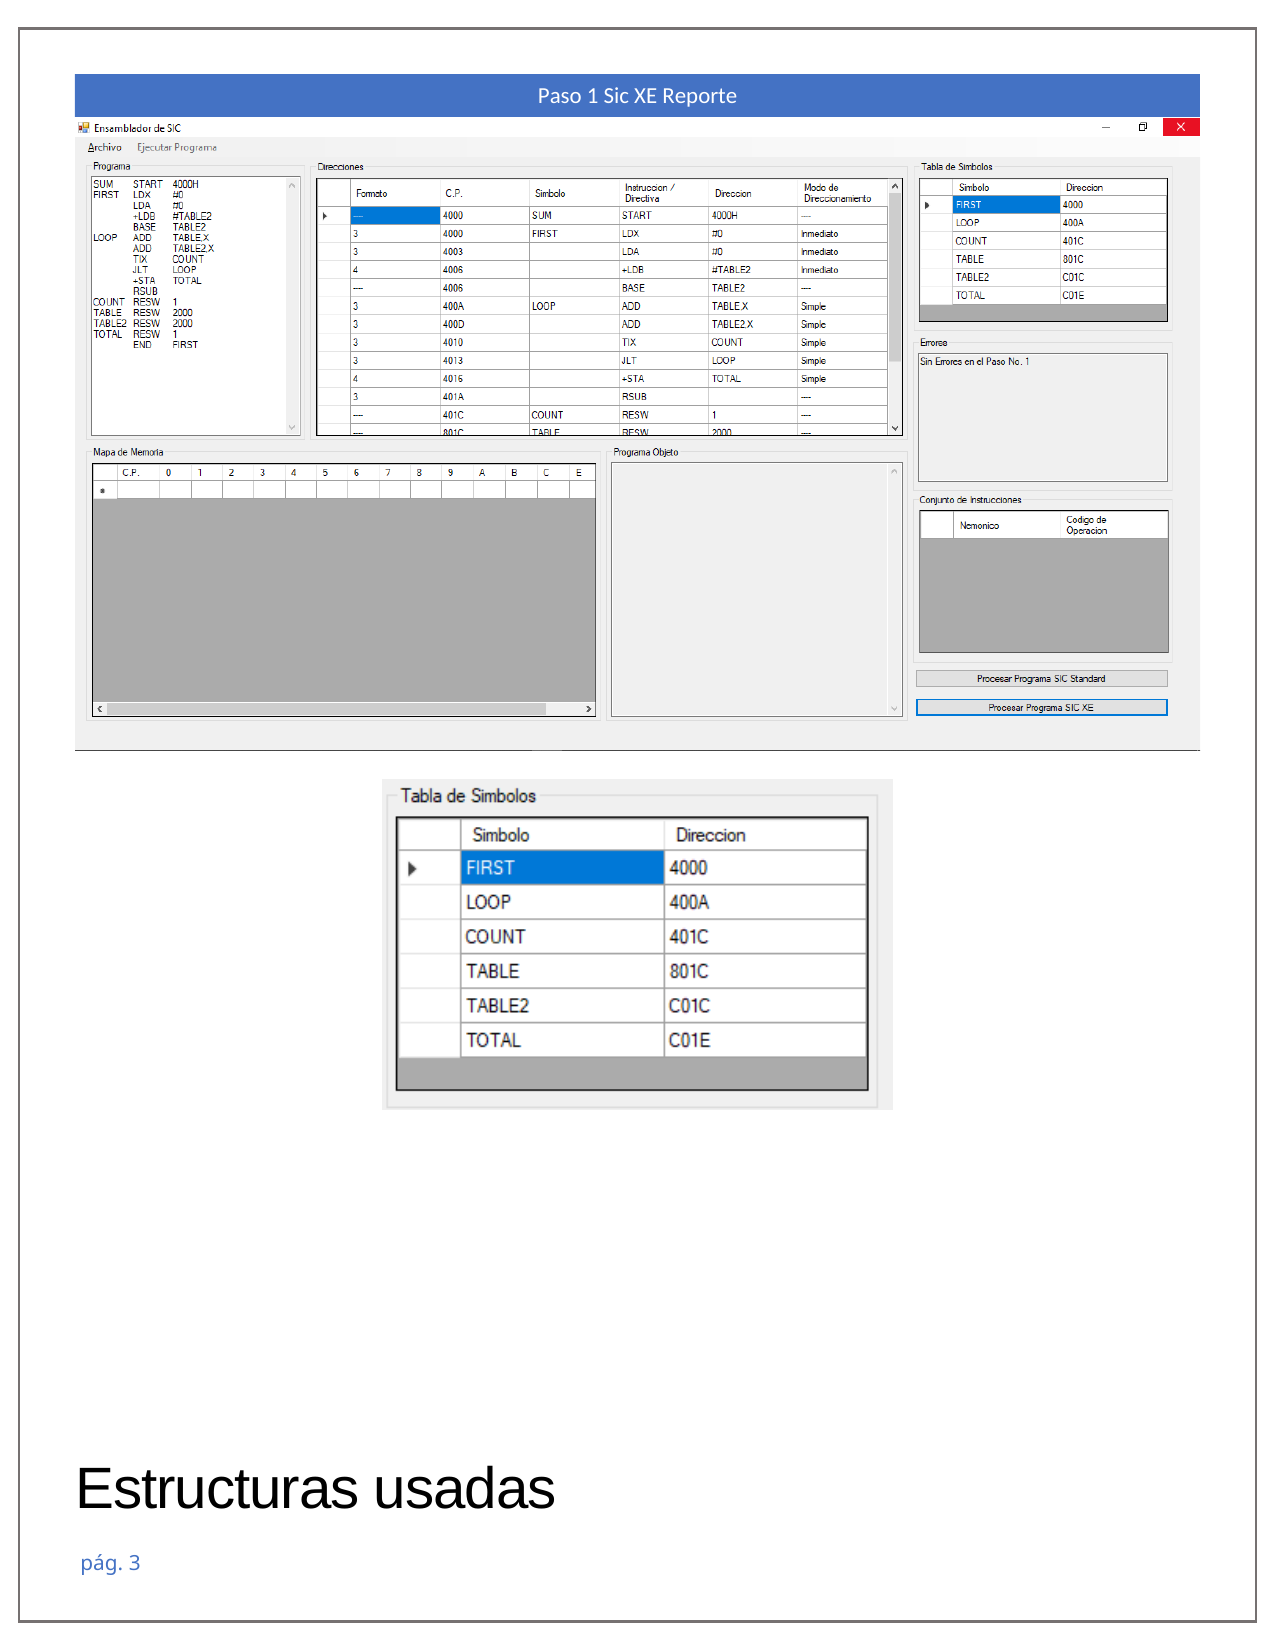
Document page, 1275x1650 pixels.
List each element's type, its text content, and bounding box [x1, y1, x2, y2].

picture [382, 779, 893, 1110]
picture [75, 118, 1200, 751]
title Estructuras usadas [75, 1454, 1200, 1521]
